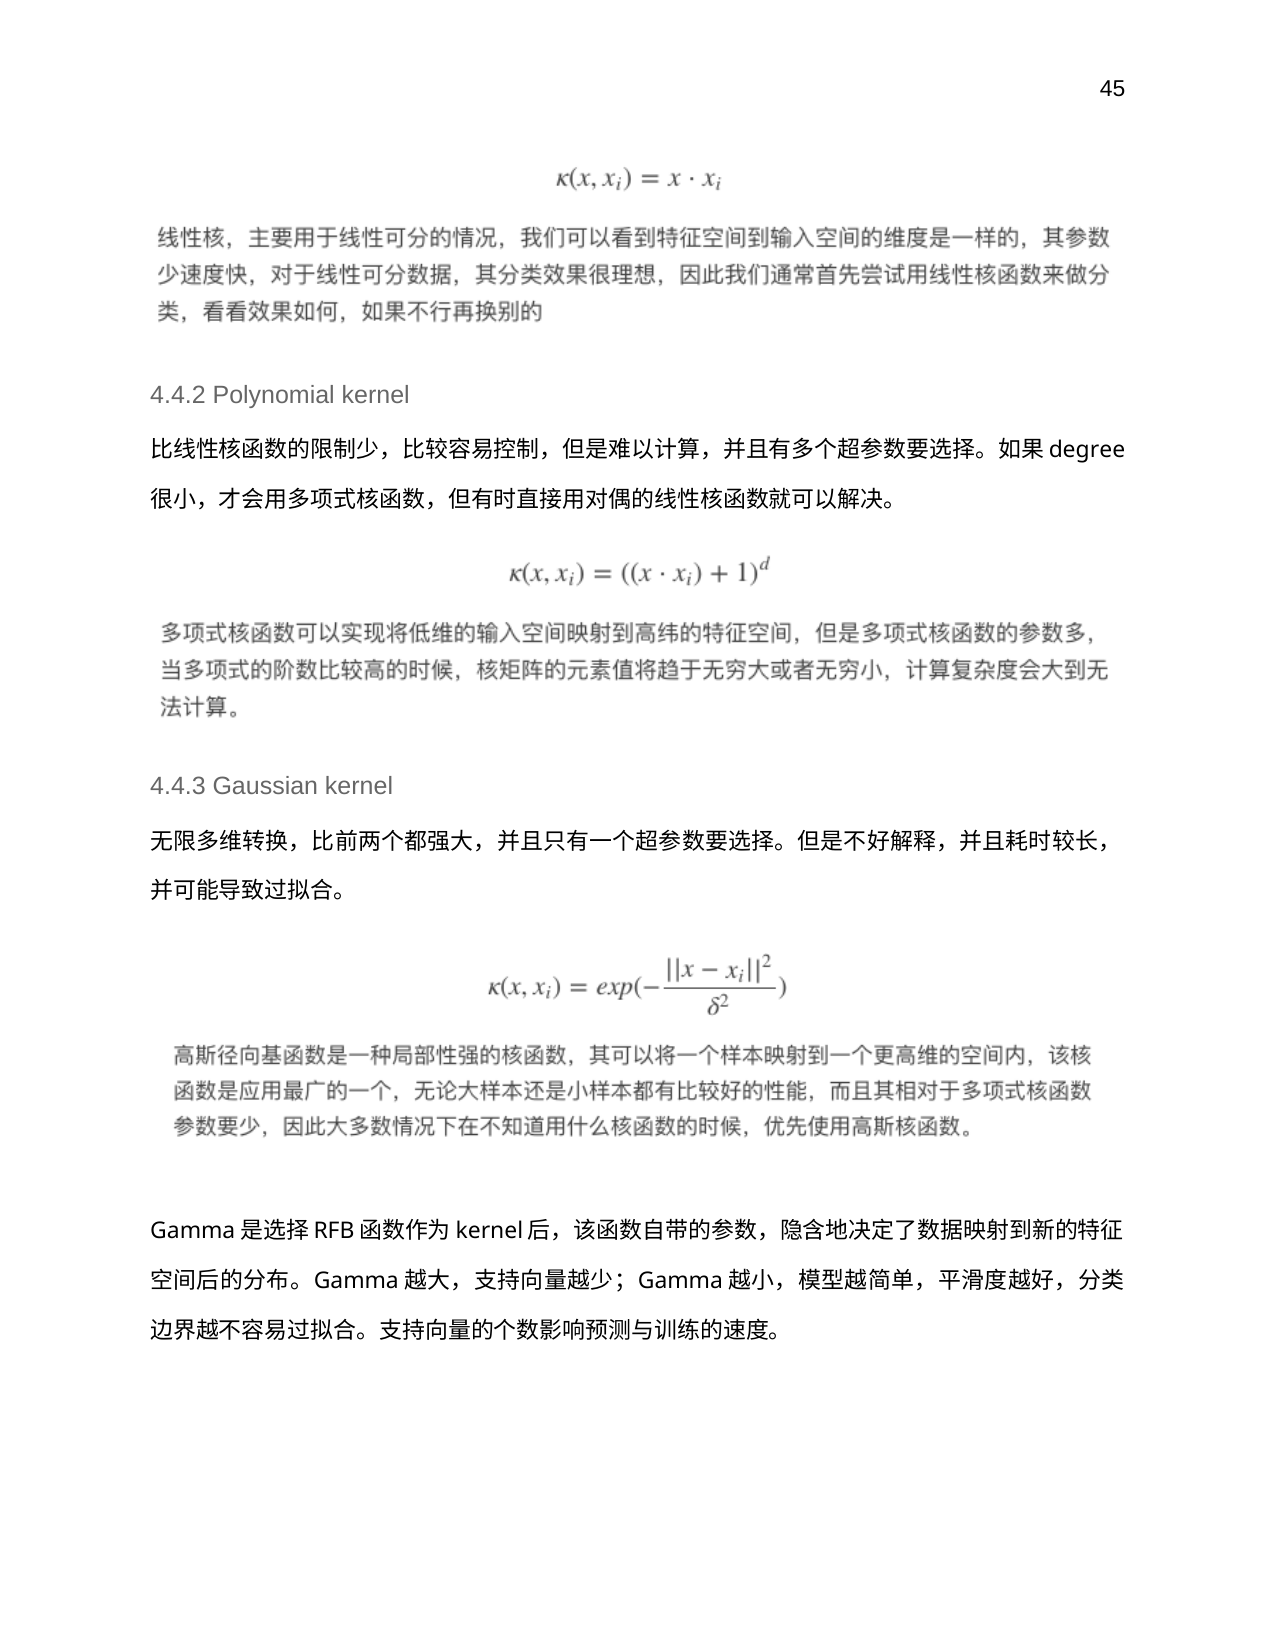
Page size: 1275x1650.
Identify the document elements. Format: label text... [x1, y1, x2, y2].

text 无限多维转换，比前两个都强大，并且只有一个超参数要选择。但是不好解释，并且耗时较长，并可能导致过拟合。 [150, 823, 1125, 906]
text 比线性核函数的限制少，比较容易控制，但是难以计算，并且有多个超参数要选择。如果degree 很小，才会用多项式核函数，但有时直接用对偶的线性核函数就可以解决。 [150, 431, 1125, 514]
picture [150, 150, 1125, 338]
subtitle 4.4.3 Gaussian kernel [150, 771, 1125, 800]
text Gamma是选择RFB函数作为kernel后，该函数自带的参数，隐含地决定了数据映射到新的特征空间后的分布。Gamma越大，支持向量越少；Gamma越小，模型越简单，平滑度越好，分类边界越不容易过拟合。支持向量的个数影响预测与训练的速度。 [150, 1212, 1125, 1345]
picture [150, 531, 1125, 729]
subtitle 4.4.2 Polynomial kernel [150, 380, 1125, 408]
picture [150, 922, 1125, 1160]
